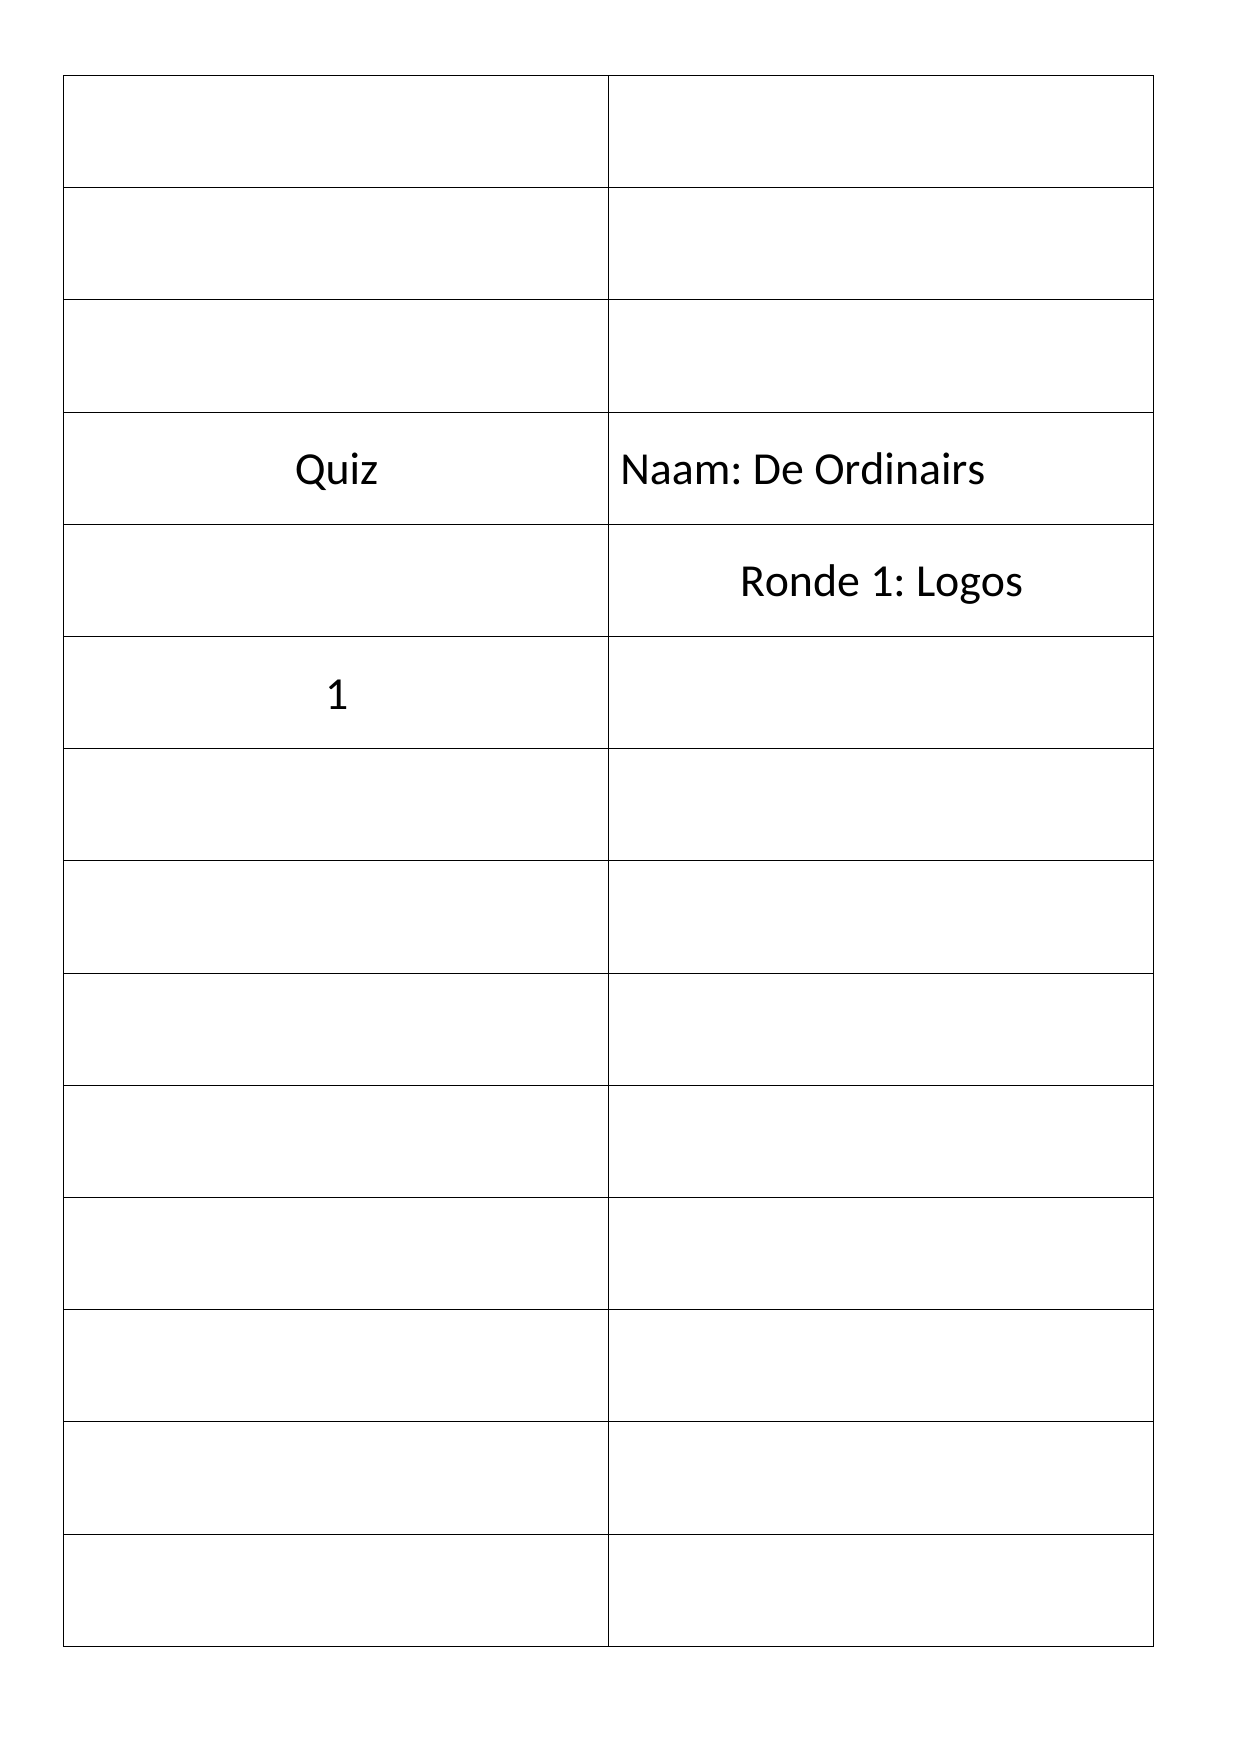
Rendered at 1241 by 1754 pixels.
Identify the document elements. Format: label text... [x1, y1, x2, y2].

table_cell [609, 1198, 1153, 1309]
table_cell [609, 749, 1153, 860]
table_cell [609, 1422, 1153, 1533]
table_cell [609, 76, 1153, 187]
table_cell [609, 637, 1153, 748]
table_cell [609, 1310, 1153, 1421]
table_cell [609, 1535, 1153, 1646]
table_cell [64, 1198, 608, 1309]
table_header Naam: De Ordinairs [609, 413, 1153, 524]
table_cell [609, 188, 1153, 299]
table_cell [64, 1310, 608, 1421]
table_cell Ronde 1: Logos [609, 525, 1153, 636]
table_cell [64, 76, 608, 187]
table_cell [64, 525, 608, 636]
table_cell [64, 861, 608, 972]
table_cell [609, 861, 1153, 972]
table_cell [609, 300, 1153, 412]
table_cell 1 [64, 637, 608, 748]
table_cell [64, 300, 608, 412]
table_cell [64, 1535, 608, 1646]
table_cell [64, 188, 608, 299]
table_cell [64, 1086, 608, 1197]
table_cell [64, 1422, 608, 1533]
table_header Quiz [64, 413, 608, 524]
table_cell [609, 974, 1153, 1085]
table_cell [64, 749, 608, 860]
table_cell [64, 974, 608, 1085]
table_cell [609, 1086, 1153, 1197]
